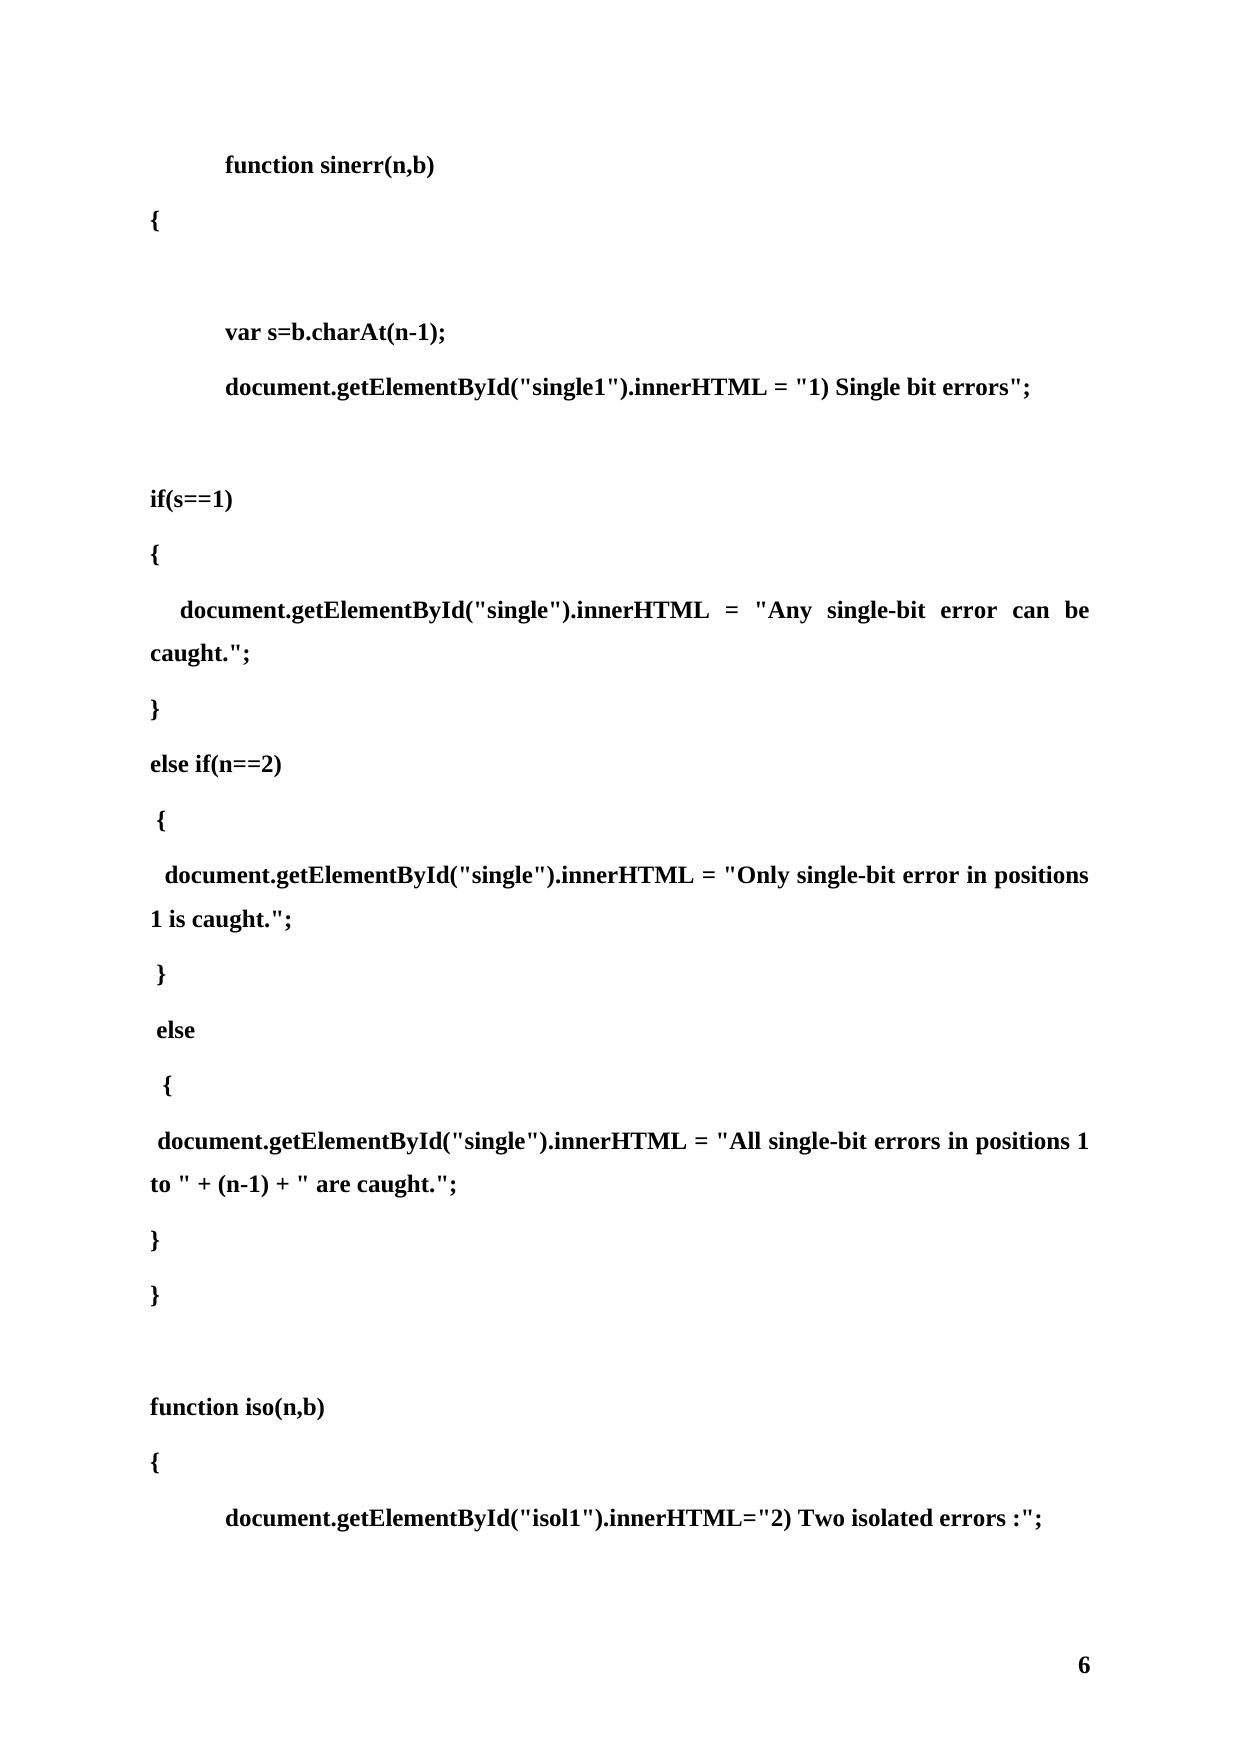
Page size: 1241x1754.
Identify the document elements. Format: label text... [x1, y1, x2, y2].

text else if(n==2) [150, 749, 1090, 778]
text } [150, 959, 1090, 988]
text document.getElementById("isol1").innerHTML="2) Two isolated errors :"; [150, 1503, 1090, 1532]
text else [150, 1015, 1090, 1044]
text } [150, 1281, 1090, 1309]
text document.getElementById("single").innerHTML = "All single-bit errors in positions 1 to " + (n-1) + " are caught."; [150, 1126, 1090, 1198]
text { [150, 1071, 1090, 1099]
text { [150, 1447, 1090, 1476]
text { [150, 539, 1090, 568]
text document.getElementById("single").innerHTML = "Only single-bit error in positions 1 is caught."; [150, 861, 1090, 932]
text function iso(n,b) [150, 1392, 1090, 1421]
text { [150, 206, 1090, 234]
text } [150, 694, 1090, 722]
text } [150, 1225, 1090, 1254]
text { [150, 805, 1090, 834]
text function sinerr(n,b) [150, 150, 1090, 179]
text var s=b.charAt(n-1); [150, 317, 1090, 346]
text if(s==1) [150, 484, 1090, 512]
text document.getElementById("single1").innerHTML = "1) Single bit errors"; [150, 372, 1090, 401]
text document.getElementById("single").innerHTML = "Any single-bit error can be caught."; [150, 595, 1090, 667]
